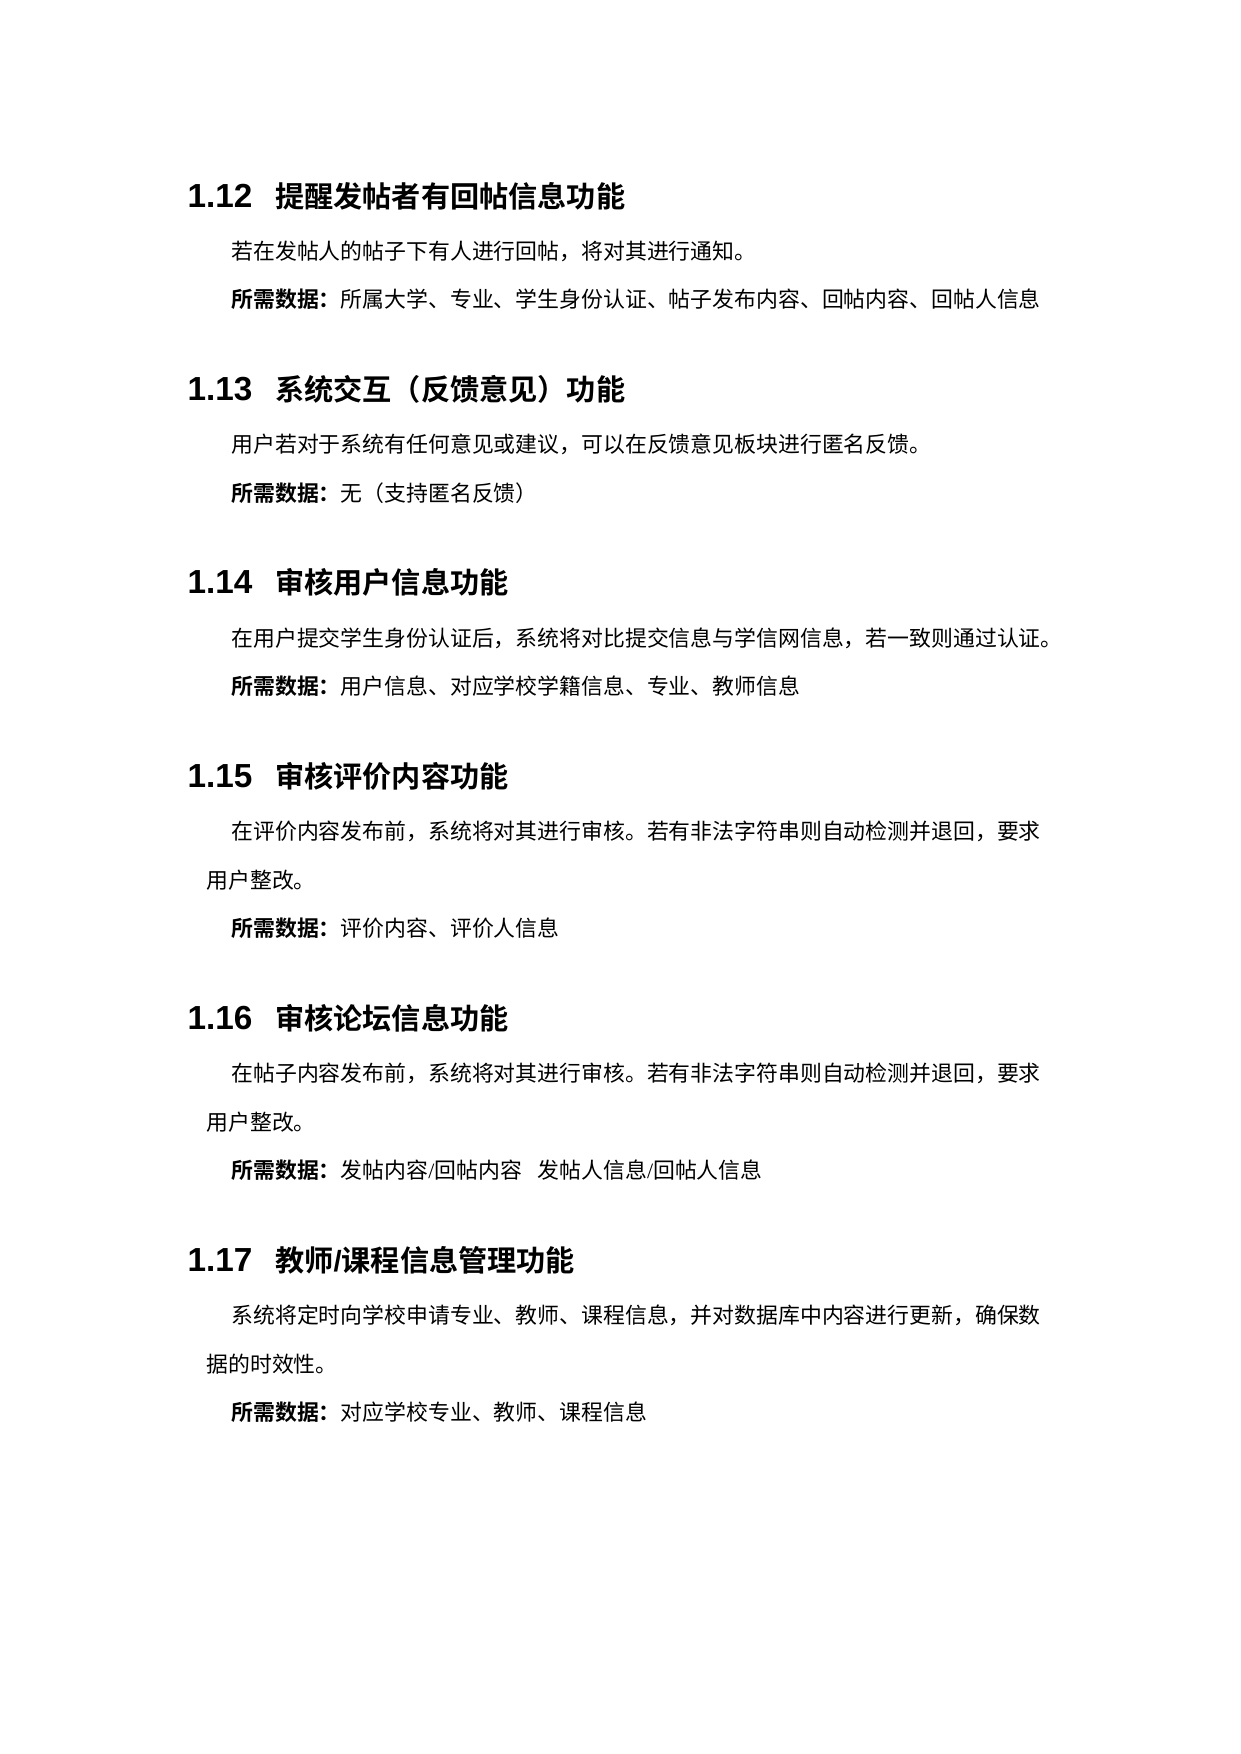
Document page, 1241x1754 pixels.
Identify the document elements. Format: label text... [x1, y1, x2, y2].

subtitle 系统交互（反馈意见）功能 [187, 355, 1053, 420]
subtitle 提醒发帖者有回帖信息功能 [187, 162, 1053, 227]
text 所需数据：评价内容、评价人信息 [187, 911, 1053, 943]
text 所需数据：所属大学、专业、学生身份认证、帖子发布内容、回帖内容、回帖人信息 [187, 282, 1053, 314]
subtitle 审核论坛信息功能 [187, 984, 1053, 1049]
text 用户若对于系统有任何意见或建议，可以在反馈意见板块进行匿名反馈。 [206, 427, 1053, 459]
text 所需数据：无（支持匿名反馈） [187, 475, 1053, 508]
text 所需数据：对应学校专业、教师、课程信息 [187, 1395, 1053, 1427]
text 在评价内容发布前，系统将对其进行审核。若有非法字符串则自动检测并退回，要求用户整改。 [206, 814, 1053, 895]
subtitle 教师/课程信息管理功能 [187, 1226, 1053, 1291]
text 所需数据：发帖内容/回帖内容 发帖人信息/回帖人信息 [187, 1153, 1053, 1185]
subtitle 审核评价内容功能 [187, 742, 1053, 807]
text 在帖子内容发布前，系统将对其进行审核。若有非法字符串则自动检测并退回，要求用户整改。 [206, 1056, 1053, 1137]
subtitle 审核用户信息功能 [187, 549, 1053, 614]
text 在用户提交学生身份认证后，系统将对比提交信息与学信网信息，若一致则通过认证。 [206, 620, 1053, 653]
text 所需数据：用户信息、对应学校学籍信息、专业、教师信息 [187, 669, 1053, 701]
text 若在发帖人的帖子下有人进行回帖，将对其进行通知。 [206, 234, 1053, 266]
text 系统将定时向学校申请专业、教师、课程信息，并对数据库中内容进行更新，确保数据的时效性。 [206, 1298, 1053, 1379]
